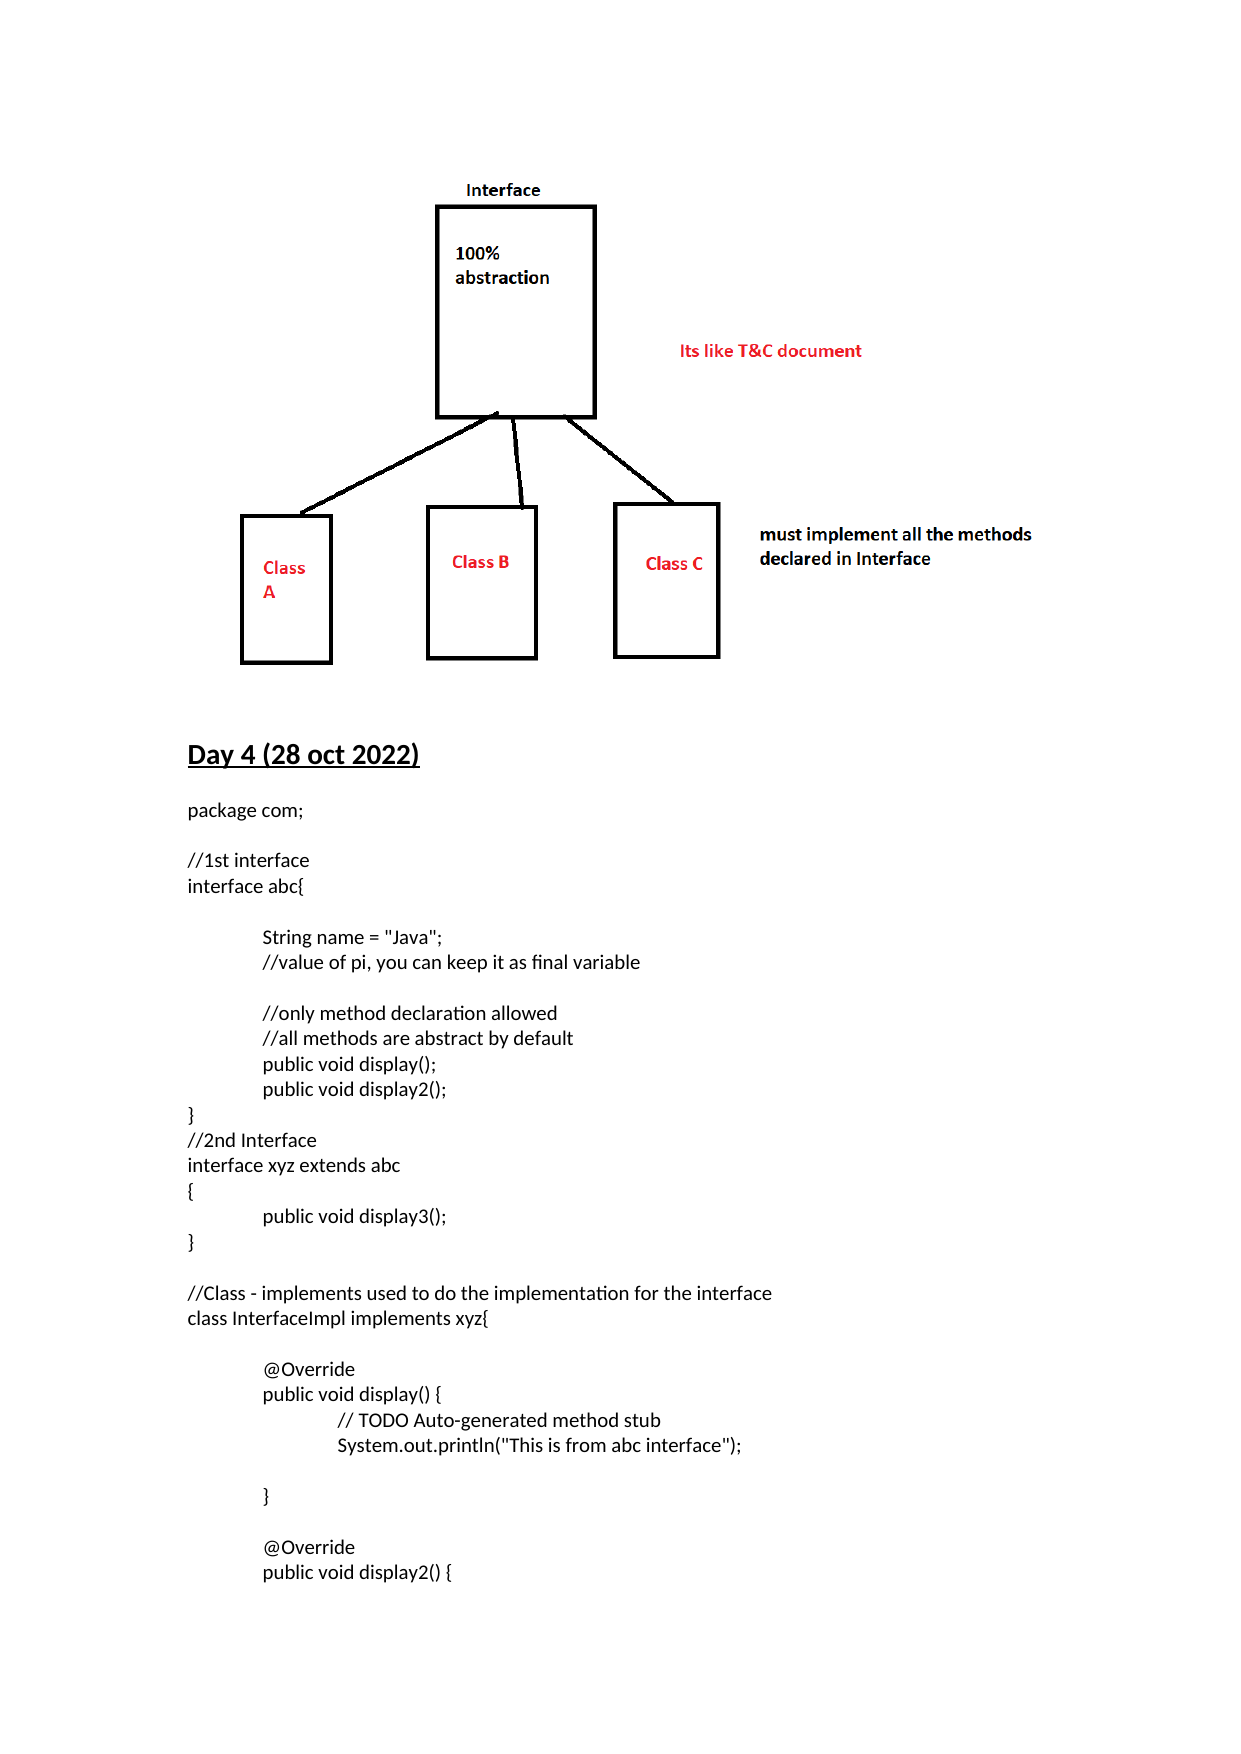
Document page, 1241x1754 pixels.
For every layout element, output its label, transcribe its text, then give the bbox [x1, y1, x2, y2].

list public void display2() { [187, 1559, 1053, 1585]
list //value of pi, you can keep it as final variable [187, 949, 1053, 975]
list //Class - implements used to do the implementation for the interface [187, 1280, 1053, 1305]
list interface xyz extends abc [187, 1153, 1053, 1178]
list { [187, 1178, 1053, 1203]
picture [187, 150, 1052, 711]
list class InterfaceImpl implements xyz{ [187, 1305, 1053, 1331]
list public void display() { [187, 1381, 1053, 1407]
list interface abc{ [187, 873, 1053, 898]
list String name = "Java"; [187, 924, 1053, 949]
list public void display3(); [187, 1203, 1053, 1229]
list } [187, 1229, 1053, 1254]
list System.out.println("This is from abc interface"); [187, 1432, 1053, 1458]
list //1st interface [187, 848, 1053, 873]
list @Override [187, 1534, 1053, 1559]
list Day 4 (28 oct 2022) [187, 736, 1053, 771]
list //only method declaration allowed [187, 1000, 1053, 1026]
list // TODO Auto-generated method stub [187, 1407, 1053, 1432]
list } [187, 1483, 1053, 1508]
list package com; [187, 797, 1053, 822]
list } [187, 1102, 1053, 1127]
list //all methods are abstract by default [187, 1026, 1053, 1051]
list @Override [187, 1356, 1053, 1381]
list //2nd Interface [187, 1127, 1053, 1153]
list public void display2(); [187, 1076, 1053, 1102]
list public void display(); [187, 1051, 1053, 1076]
